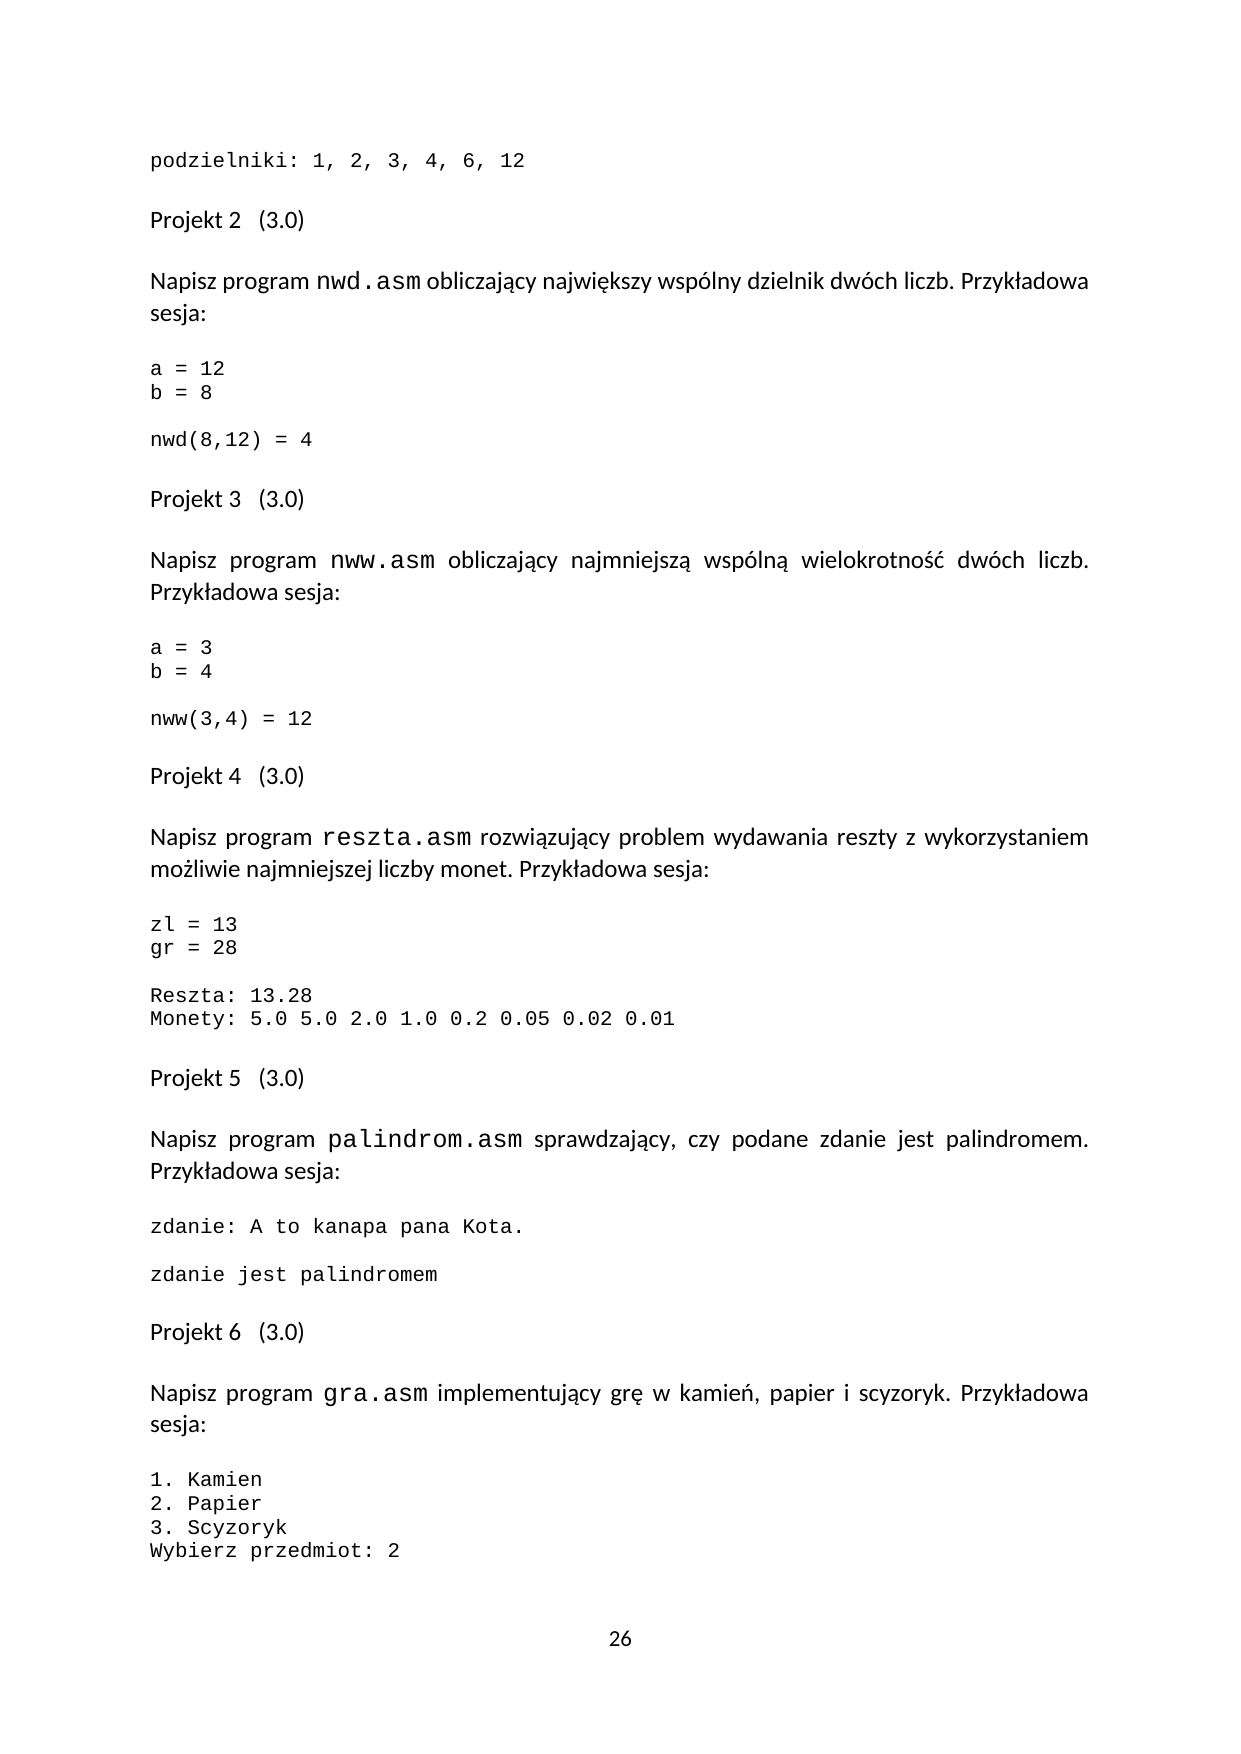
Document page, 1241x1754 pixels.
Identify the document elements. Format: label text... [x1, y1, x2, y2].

text a = 3 [150, 637, 1090, 661]
text b = 4 [150, 661, 1090, 684]
text nww(3,4) = 12 [150, 708, 1090, 732]
text Napisz program nww.asm obliczający najmniejszą wspólną wielokrotność dwóch liczb. Przykładowa sesja: [150, 544, 1090, 606]
text gr = 28 [150, 937, 1090, 961]
text zdanie: A to kanapa pana Kota. [150, 1216, 1090, 1240]
text Projekt 6 (3.0) [150, 1316, 1090, 1346]
text 2. Papier [150, 1493, 1090, 1517]
text Napisz program palindrom.asm sprawdzający, czy podane zdanie jest palindromem. Przykładowa sesja: [150, 1123, 1090, 1186]
text Projekt 4 (3.0) [150, 760, 1090, 790]
text zl = 13 [150, 914, 1090, 937]
text nwd(8,12) = 4 [150, 429, 1090, 453]
text 1. Kamien [150, 1469, 1090, 1493]
text Napisz program reszta.asm rozwiązujący problem wydawania reszty z wykorzystaniem możliwie najmniejszej liczby monet. Przykładowa sesja: [150, 821, 1090, 883]
text Projekt 2 (3.0) [150, 204, 1090, 235]
text 3. Scyzoryk [150, 1517, 1090, 1540]
text a = 12 [150, 358, 1090, 382]
text zdanie jest palindromem [150, 1264, 1090, 1287]
text Projekt 3 (3.0) [150, 483, 1090, 514]
text Monety: 5.0 5.0 2.0 1.0 0.2 0.05 0.02 0.01 [150, 1008, 1090, 1032]
text Napisz program gra.asm implementujący grę w kamień, papier i scyzoryk. Przykładowa sesja: [150, 1377, 1090, 1439]
text Reszta: 13.28 [150, 985, 1090, 1008]
text podzielniki: 1, 2, 3, 4, 6, 12 [150, 150, 1090, 174]
text Projekt 5 (3.0) [150, 1062, 1090, 1093]
text Napisz program nwd.asm obliczający największy wspólny dzielnik dwóch liczb. Przykładowa sesja: [150, 265, 1090, 327]
text Wybierz przedmiot: 2 [150, 1540, 1090, 1564]
text b = 8 [150, 382, 1090, 405]
